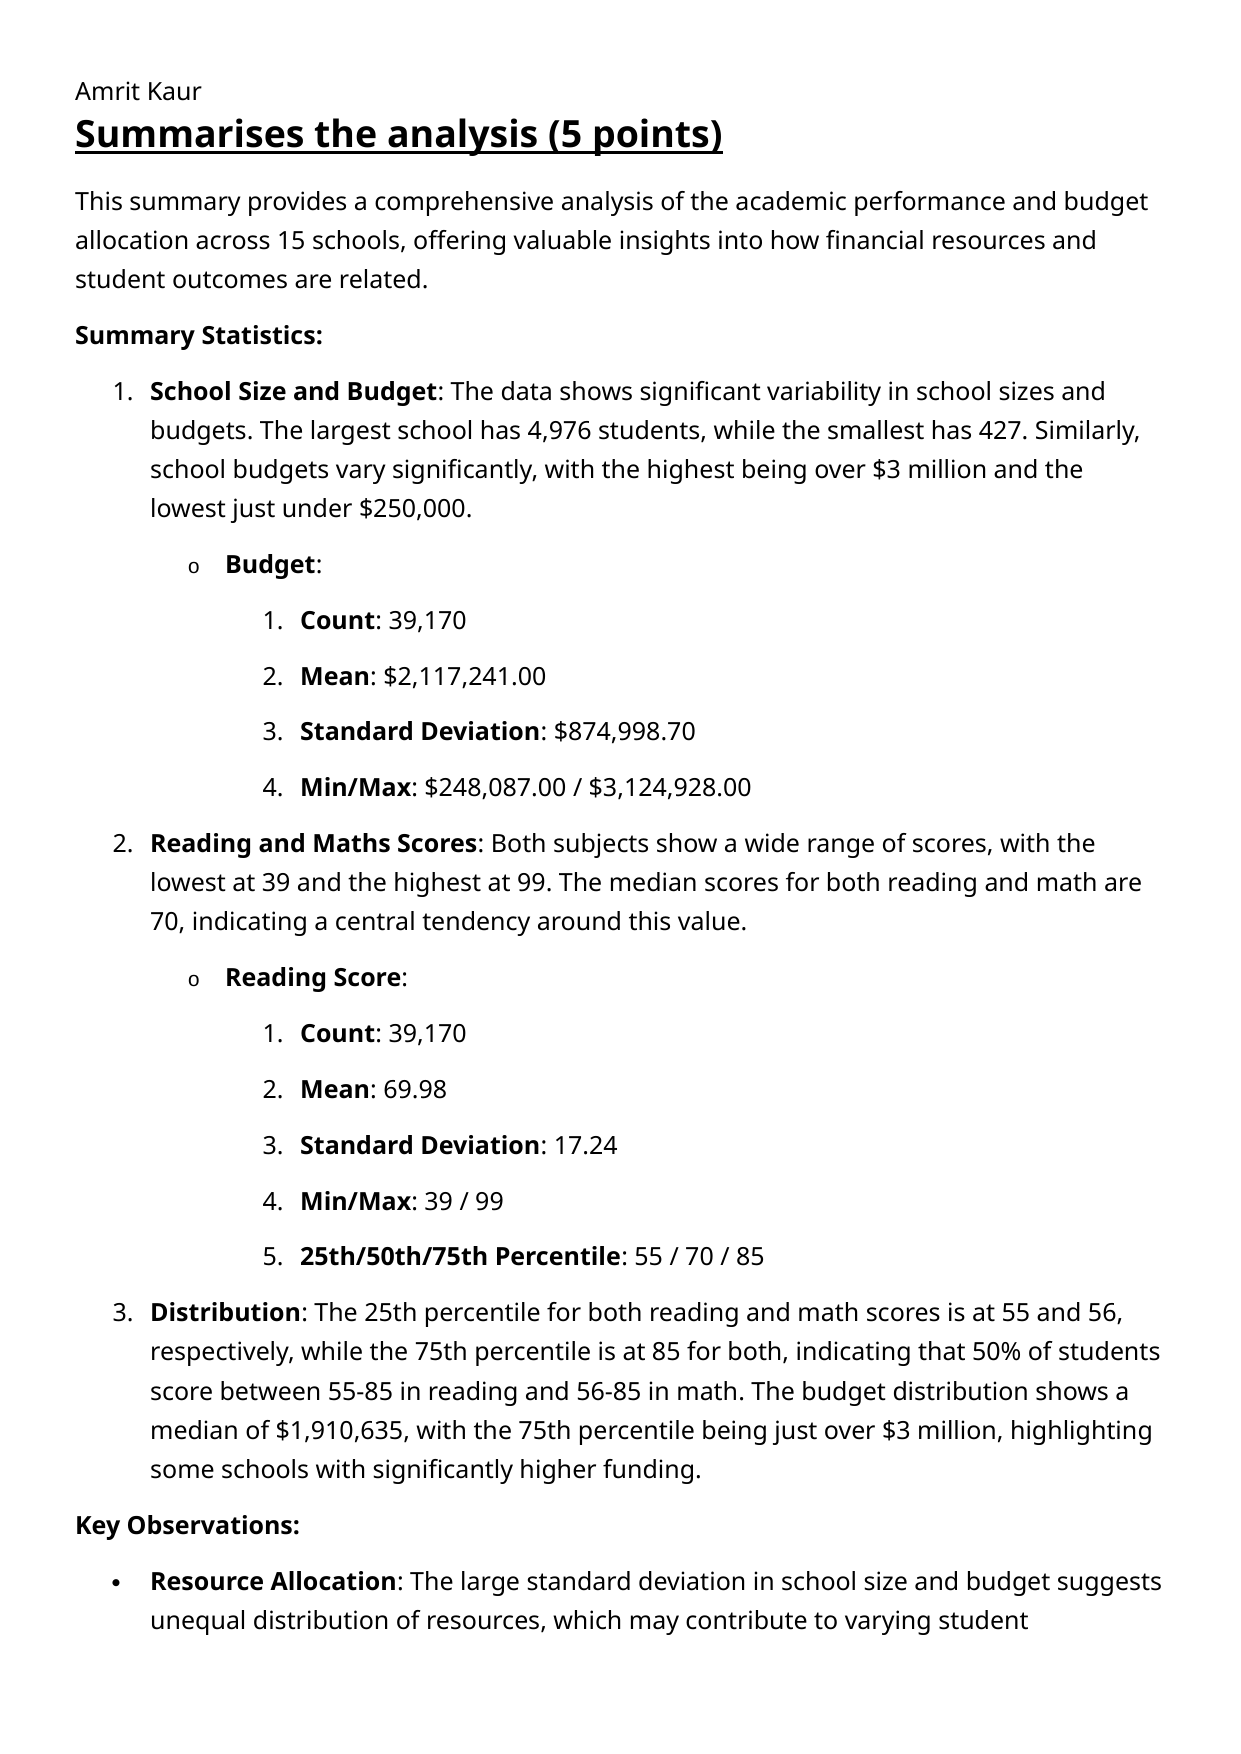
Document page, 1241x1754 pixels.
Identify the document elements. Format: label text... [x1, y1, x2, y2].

list Count: 39,170 [262, 1016, 1165, 1050]
list Mean: $2,117,241.00 [262, 658, 1165, 692]
list Min/Max: $248,087.00 / $3,124,928.00 [262, 770, 1165, 804]
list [112, 1563, 1165, 1636]
list Standard Deviation: $874,998.70 [262, 714, 1165, 748]
text Key Observations: [75, 1507, 1165, 1541]
text This summary provides a comprehensive analysis of the academic performance and budget allocation across 15 schools, offering valuable insights into how financial resources and student outcomes are related. [75, 183, 1165, 296]
list 25th/50th/75th Percentile: 55 / 70 / 85 [262, 1239, 1165, 1273]
list School Size and Budget: The data shows significant variability in school sizes and budgets. The largest school has 4,976 students, while the smallest has 427. Similarly, school budgets vary significantly, with the highest being over $3 million and the lowest just under $250,000. [112, 373, 1165, 525]
list Count: 39,170 [262, 602, 1165, 636]
text Summary Statistics: [75, 317, 1165, 351]
list Min/Max: 39 / 99 [262, 1183, 1165, 1217]
list Distribution: The 25th percentile for both reading and math scores is at 55 and 56, respectively, while the 75th percentile is at 85 for both, indicating that 50% of students score between 55-85 in reading and 56-85 in math. The budget distribution shows a median of $1,910,635, with the 75th percentile being just over $3 million, highlighting some schools with significantly higher funding. [112, 1295, 1165, 1486]
list Mean: 69.98 [262, 1071, 1165, 1106]
list Reading and Maths Scores: Both subjects show a wide range of scores, with the lowest at 39 and the highest at 99. The median scores for both reading and math are 70, indicating a central tendency around this value. [112, 826, 1165, 938]
text Summarises the analysis (5 points) [75, 108, 1165, 159]
list Standard Deviation: 17.24 [262, 1127, 1165, 1161]
list Reading Score: [187, 960, 1165, 994]
list Budget: [187, 546, 1165, 581]
